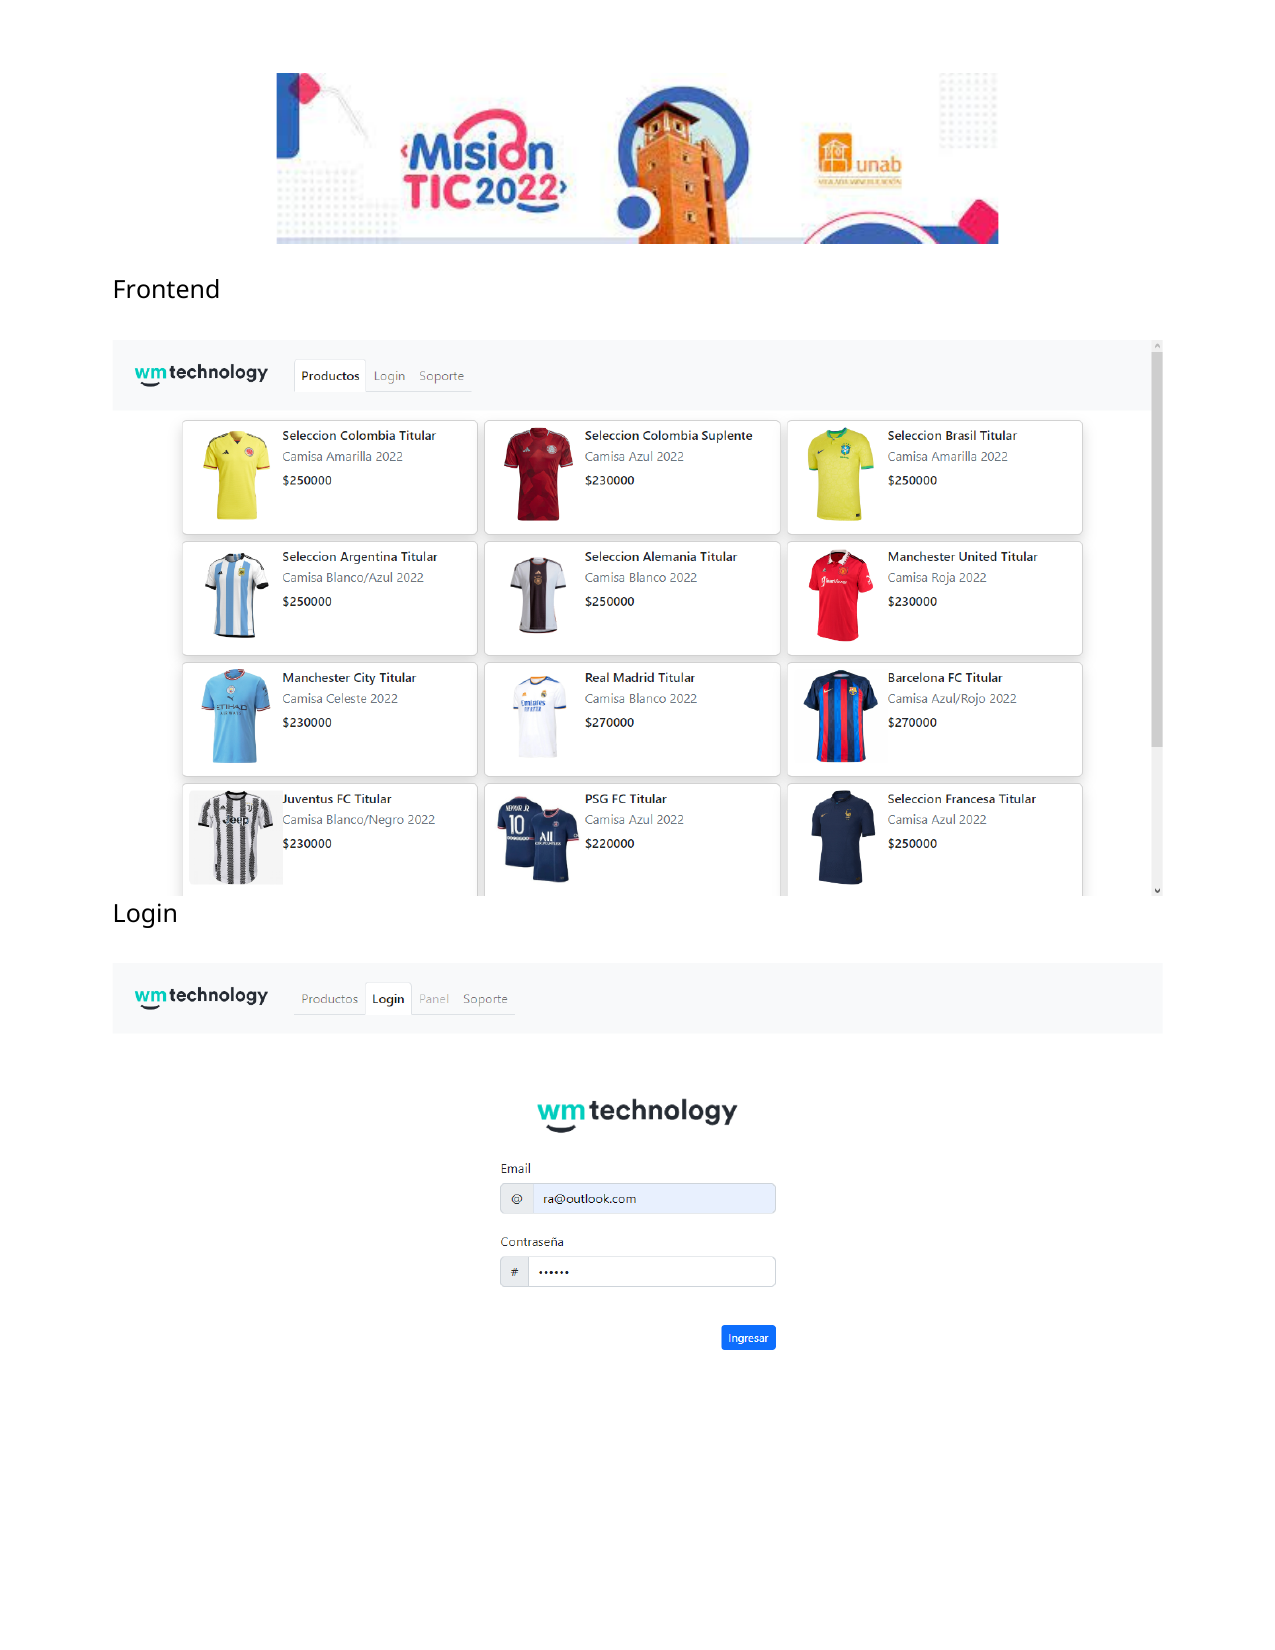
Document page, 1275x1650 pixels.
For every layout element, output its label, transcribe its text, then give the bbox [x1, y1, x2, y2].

picture [112, 963, 1163, 1414]
picture [112, 340, 1163, 896]
text Frontend [112, 272, 1162, 306]
text Login [112, 896, 1162, 929]
picture [276, 73, 999, 244]
